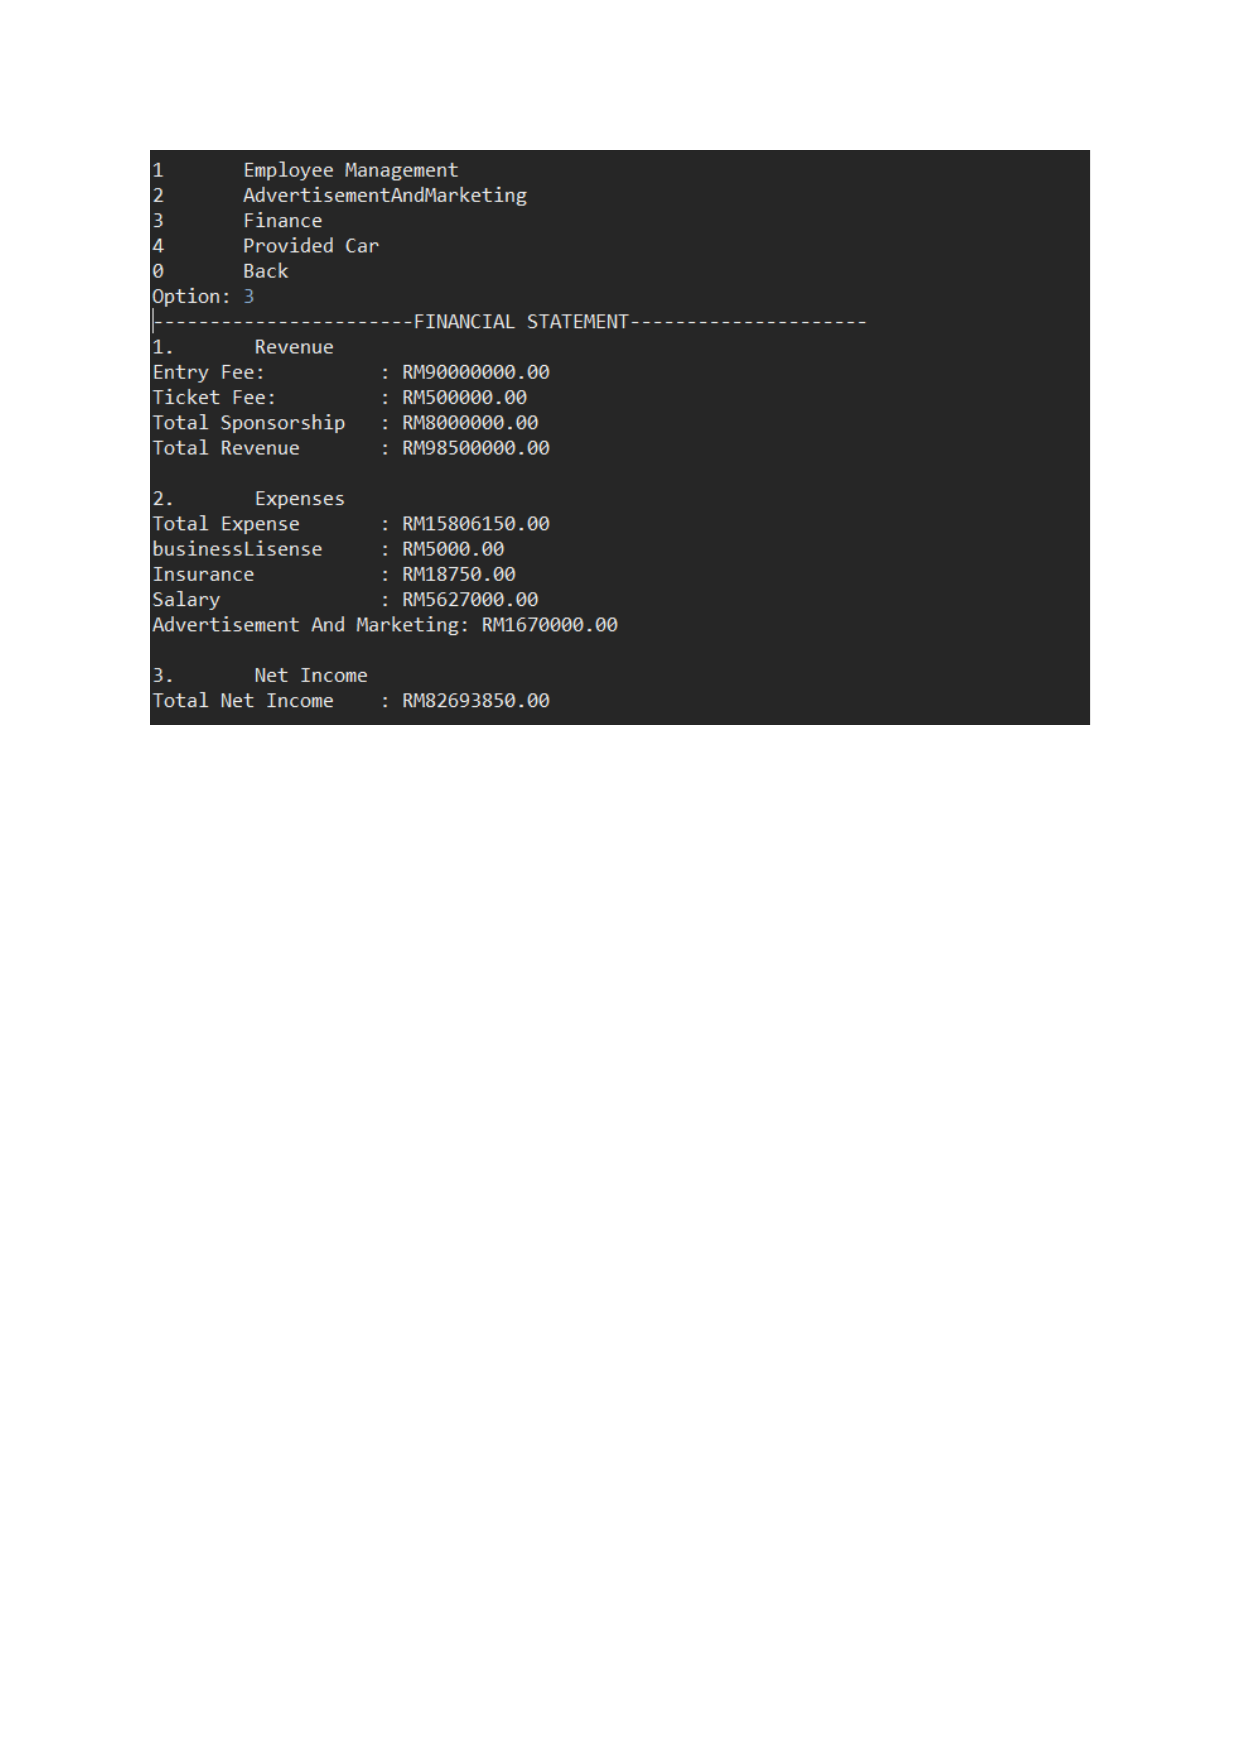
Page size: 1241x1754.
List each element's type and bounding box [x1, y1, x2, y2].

picture [150, 150, 1091, 725]
